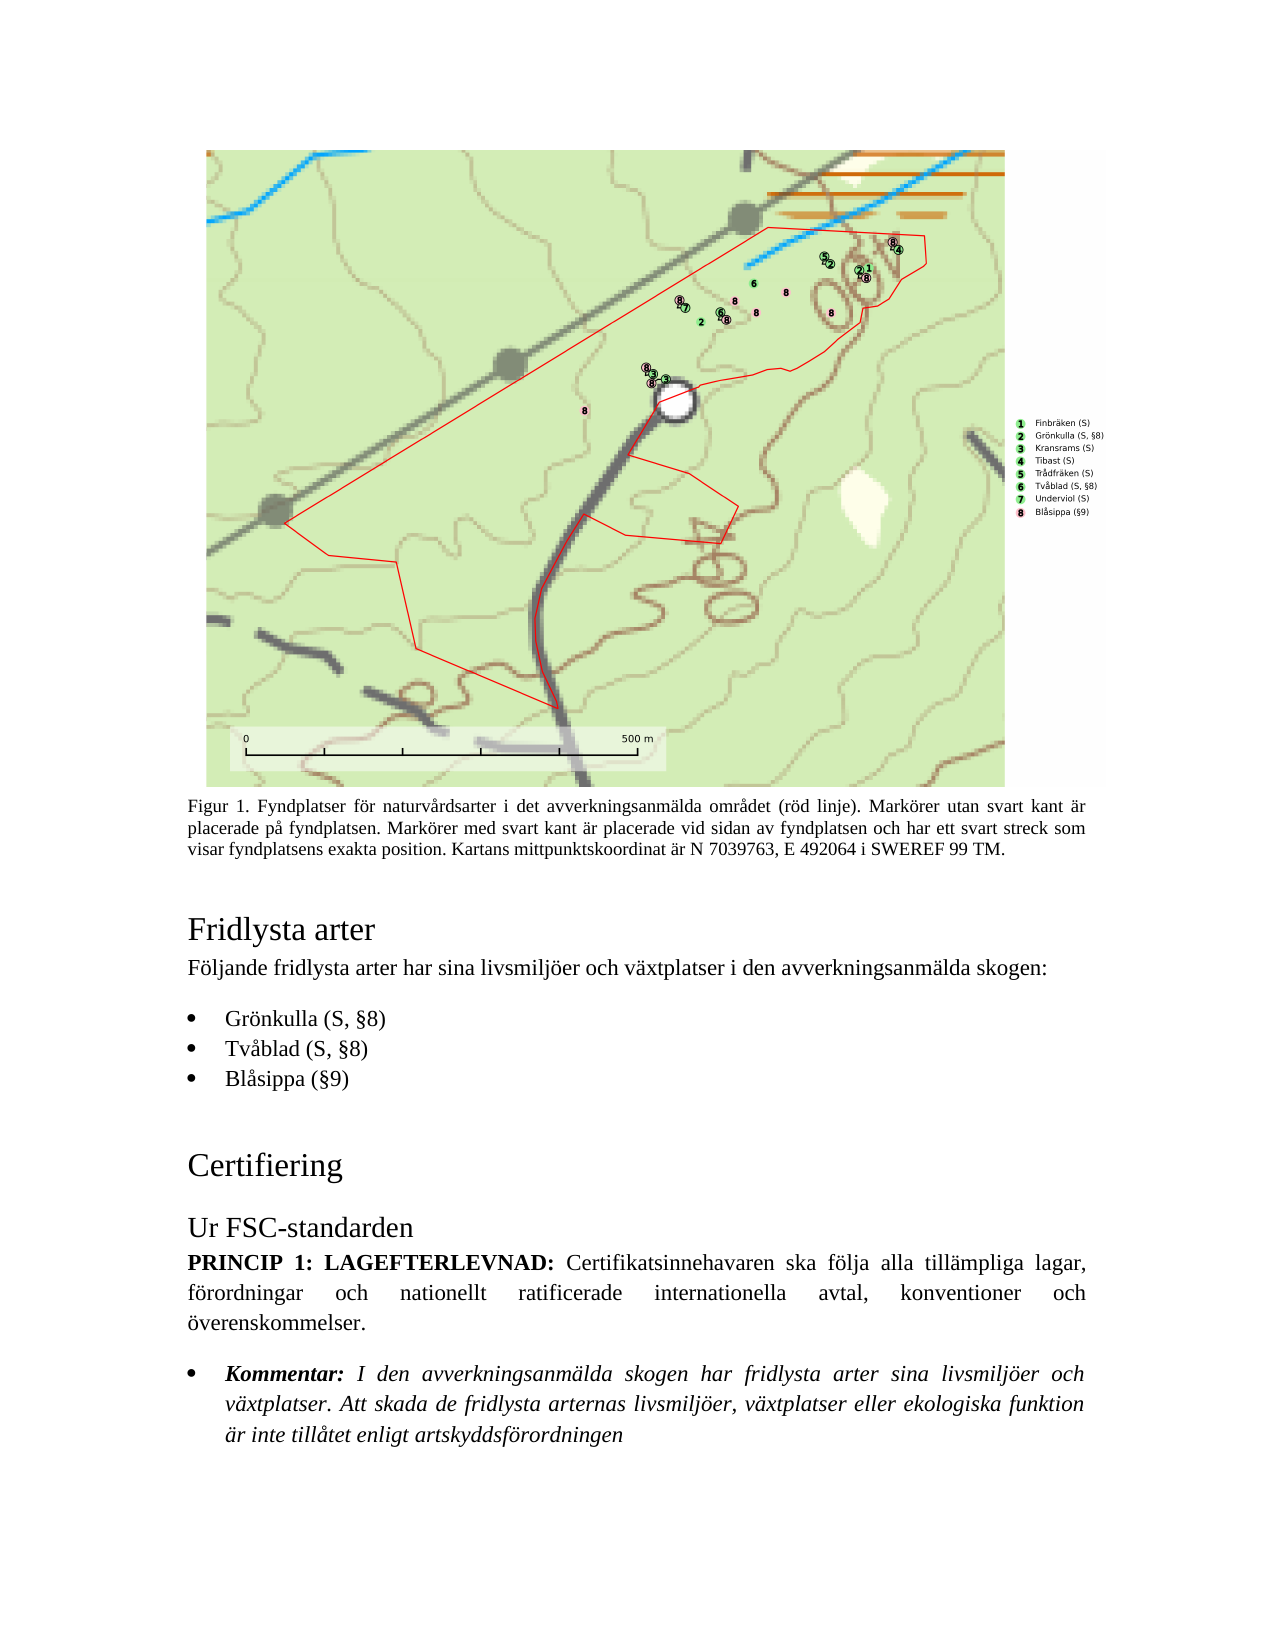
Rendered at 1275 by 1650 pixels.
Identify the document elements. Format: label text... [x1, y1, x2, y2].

list Grönkulla (S, §8) [187, 1005, 1087, 1031]
list Tvåblad (S, §8) [187, 1035, 1087, 1061]
text Följande fridlysta arter har sina livsmiljöer och växtplatser i den avverkningsanmälda skogen: [187, 954, 1087, 980]
subtitle Certifiering [187, 1145, 1087, 1184]
list Kommentar: I den avverkningsanmälda skogen har fridlysta arter sina livsmiljöer och växtplatser. Att skada de fridlysta arternas livsmiljöer, växtplatser eller ekologiska funktion är inte tillåtet enligt artskyddsförordningen [187, 1360, 1087, 1447]
text PRINCIP 1: LAGEFTERLEVNAD: Certifikatsinnehavaren ska följa alla tillämpliga lagar, förordningar och nationellt ratificerade internationella avtal, konventioner och överenskommelser. [187, 1249, 1087, 1336]
list Blåsippa (§9) [187, 1065, 1087, 1092]
subtitle Fridlysta arter [187, 910, 1087, 948]
text Figur 1. Fyndplatser för naturvårdsarter i det avverkningsanmälda området (röd linje). Markörer utan svart kant är placerade på fyndplatsen. Markörer med svart kant är placerade vid sidan av fyndplatsen och har ett svart streck som visar fyndplatsens exakta position. Kartans mittpunktskoordinat är N 7039763, E 492064 i SWEREF 99 TM. [187, 795, 1087, 860]
subtitle Ur FSC-standarden [187, 1210, 1087, 1244]
picture [206, 150, 1107, 787]
